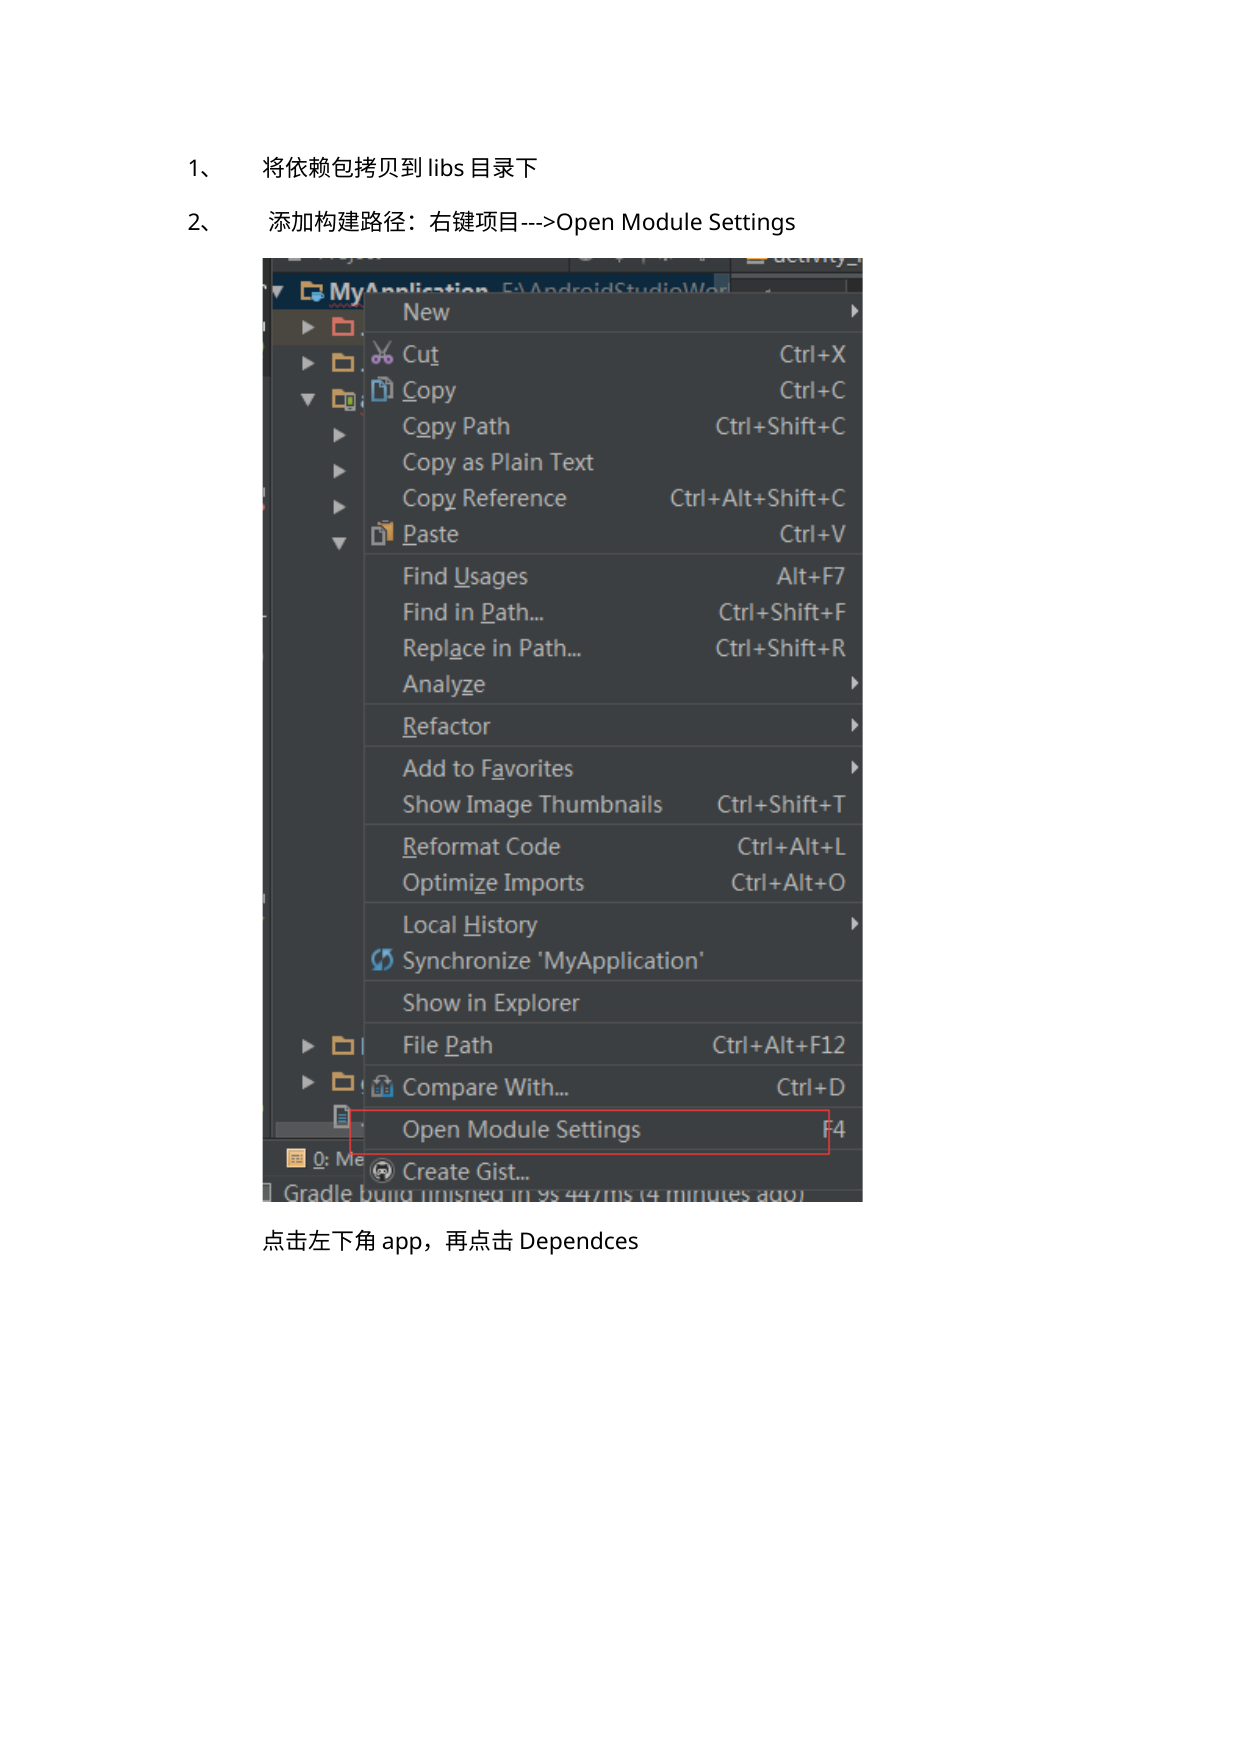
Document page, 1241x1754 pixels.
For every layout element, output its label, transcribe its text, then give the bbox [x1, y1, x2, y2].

list 将依赖包拷贝到libs目录下 [187, 150, 1053, 183]
list 添加构建路径：右键项目--->Open Module Settings [187, 204, 1053, 237]
picture [262, 258, 863, 1202]
list 点击左下角app，再点击Dependces [262, 1223, 1053, 1256]
